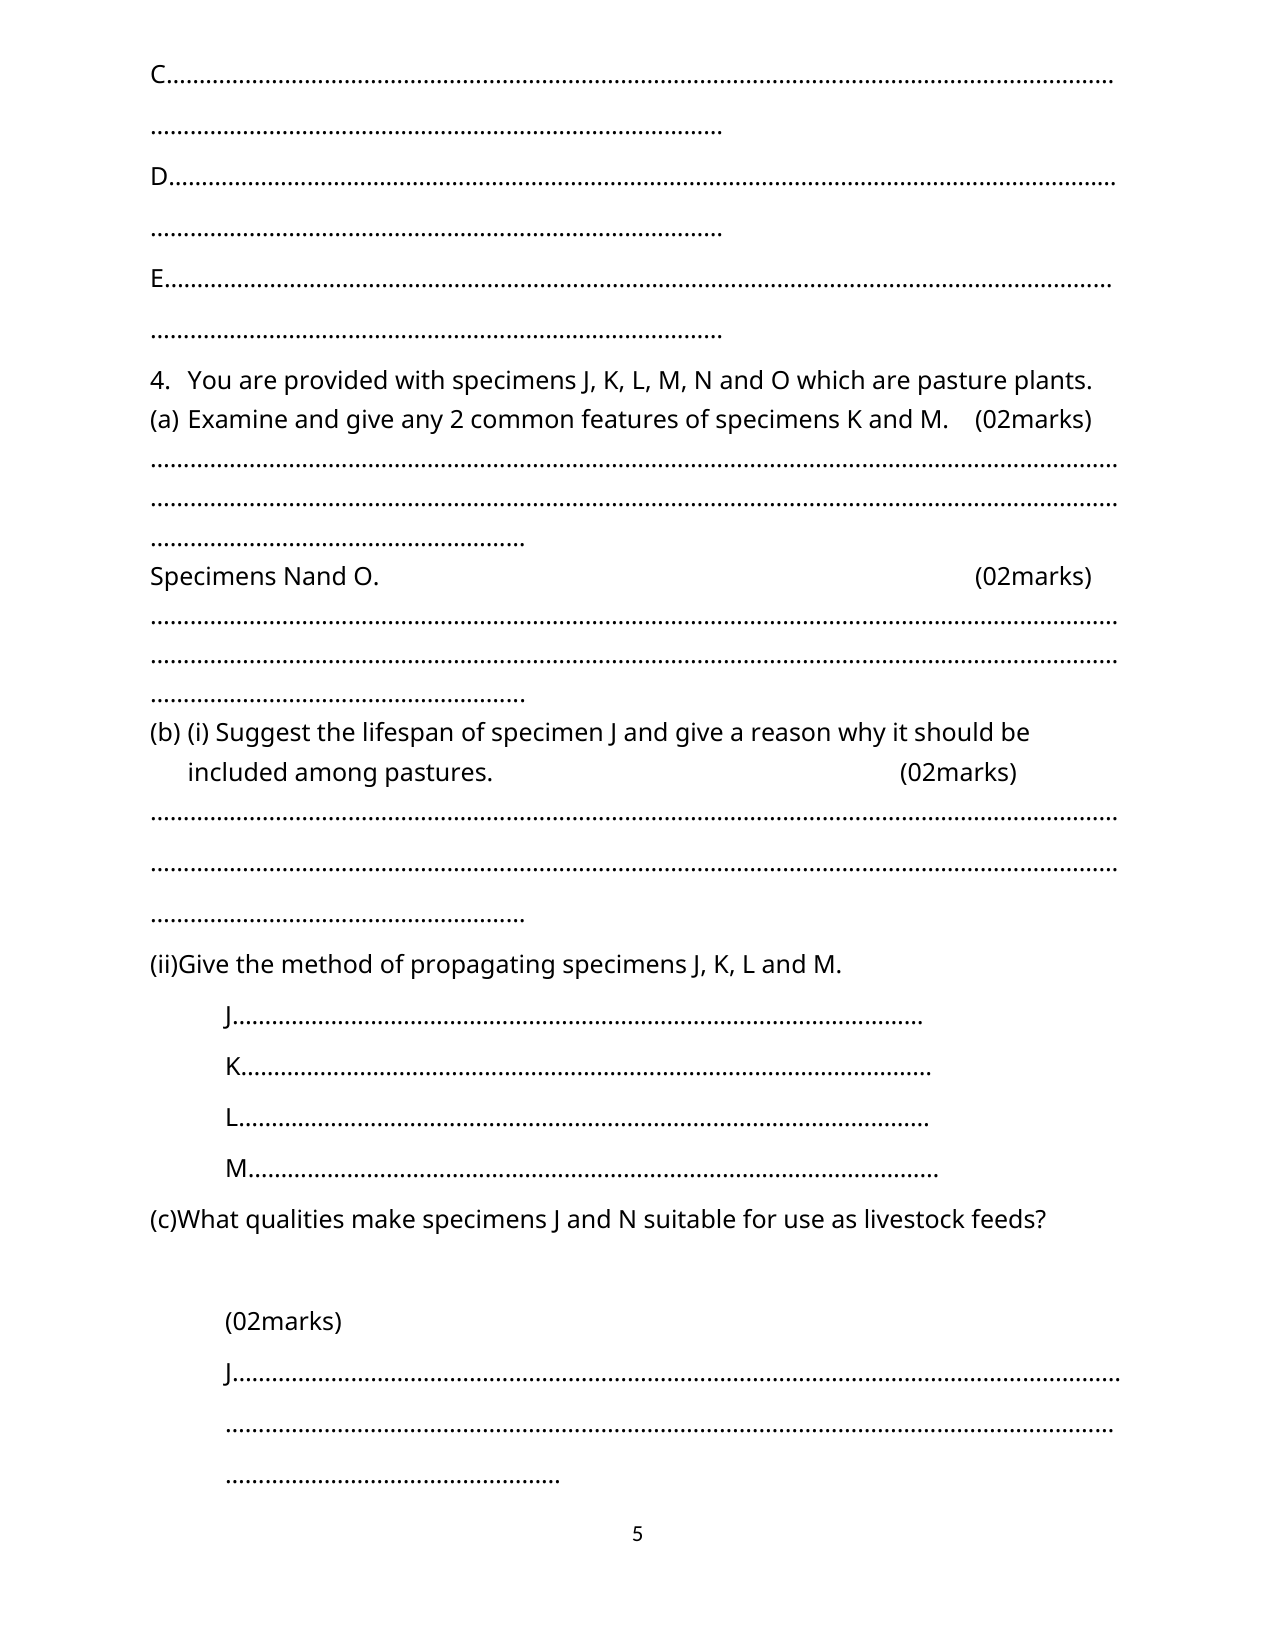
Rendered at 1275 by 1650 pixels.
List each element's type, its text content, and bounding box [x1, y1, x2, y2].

text J…………………………………………………………………………………………… [150, 997, 1125, 1032]
text C……………………………………………………………………………………………………………………………………………………………………………………………………………D…………………………………………………………………………………………………………………………………………………………………………………………………………… [150, 56, 1125, 243]
text ……………………………………………………………………………………………………………………………………………………………………………………………………………………………………………………………………………………………………………………... [150, 597, 1125, 710]
text ……………………………………………………………………………………………………………………………………………………………………………………………………………………………………………………………………………………………………………………… [150, 441, 1125, 553]
list Examine and give any 2 common features of specimens K and M. (02marks) [150, 402, 1125, 436]
list (i) Suggest the lifespan of specimen J and give a reason why it should be [150, 715, 1125, 749]
list You are provided with specimens J, K, L, M, N and O which are pasture plants. [150, 362, 1125, 397]
text (c)What qualities make specimens J and N suitable for use as livestock feeds? (02marks) [150, 1202, 1125, 1338]
text (ii)Give the method of propagating specimens J, K, L and M. [150, 946, 1125, 981]
text ……………………………………………………………………………………………………………………………………………………………………………………………………………………………………………………………………………………………………………………… [150, 793, 1125, 929]
list included among pastures. (02marks) [187, 754, 1125, 788]
text K…………………………………………………………………………………………… [150, 1048, 1125, 1083]
text L……………………………………………………………………………………………M…………………………………………………………………………………………… [225, 1099, 1125, 1185]
text Specimens Nand O. (02marks) [150, 558, 1125, 592]
text J…………………………………………………………………………………………………………………………………………………………………………………………………………………………………………………………………………………………… [225, 1355, 1125, 1491]
text E…………………………………………………………………………………………………………………………………………………………………………………………………………… [150, 260, 1125, 346]
